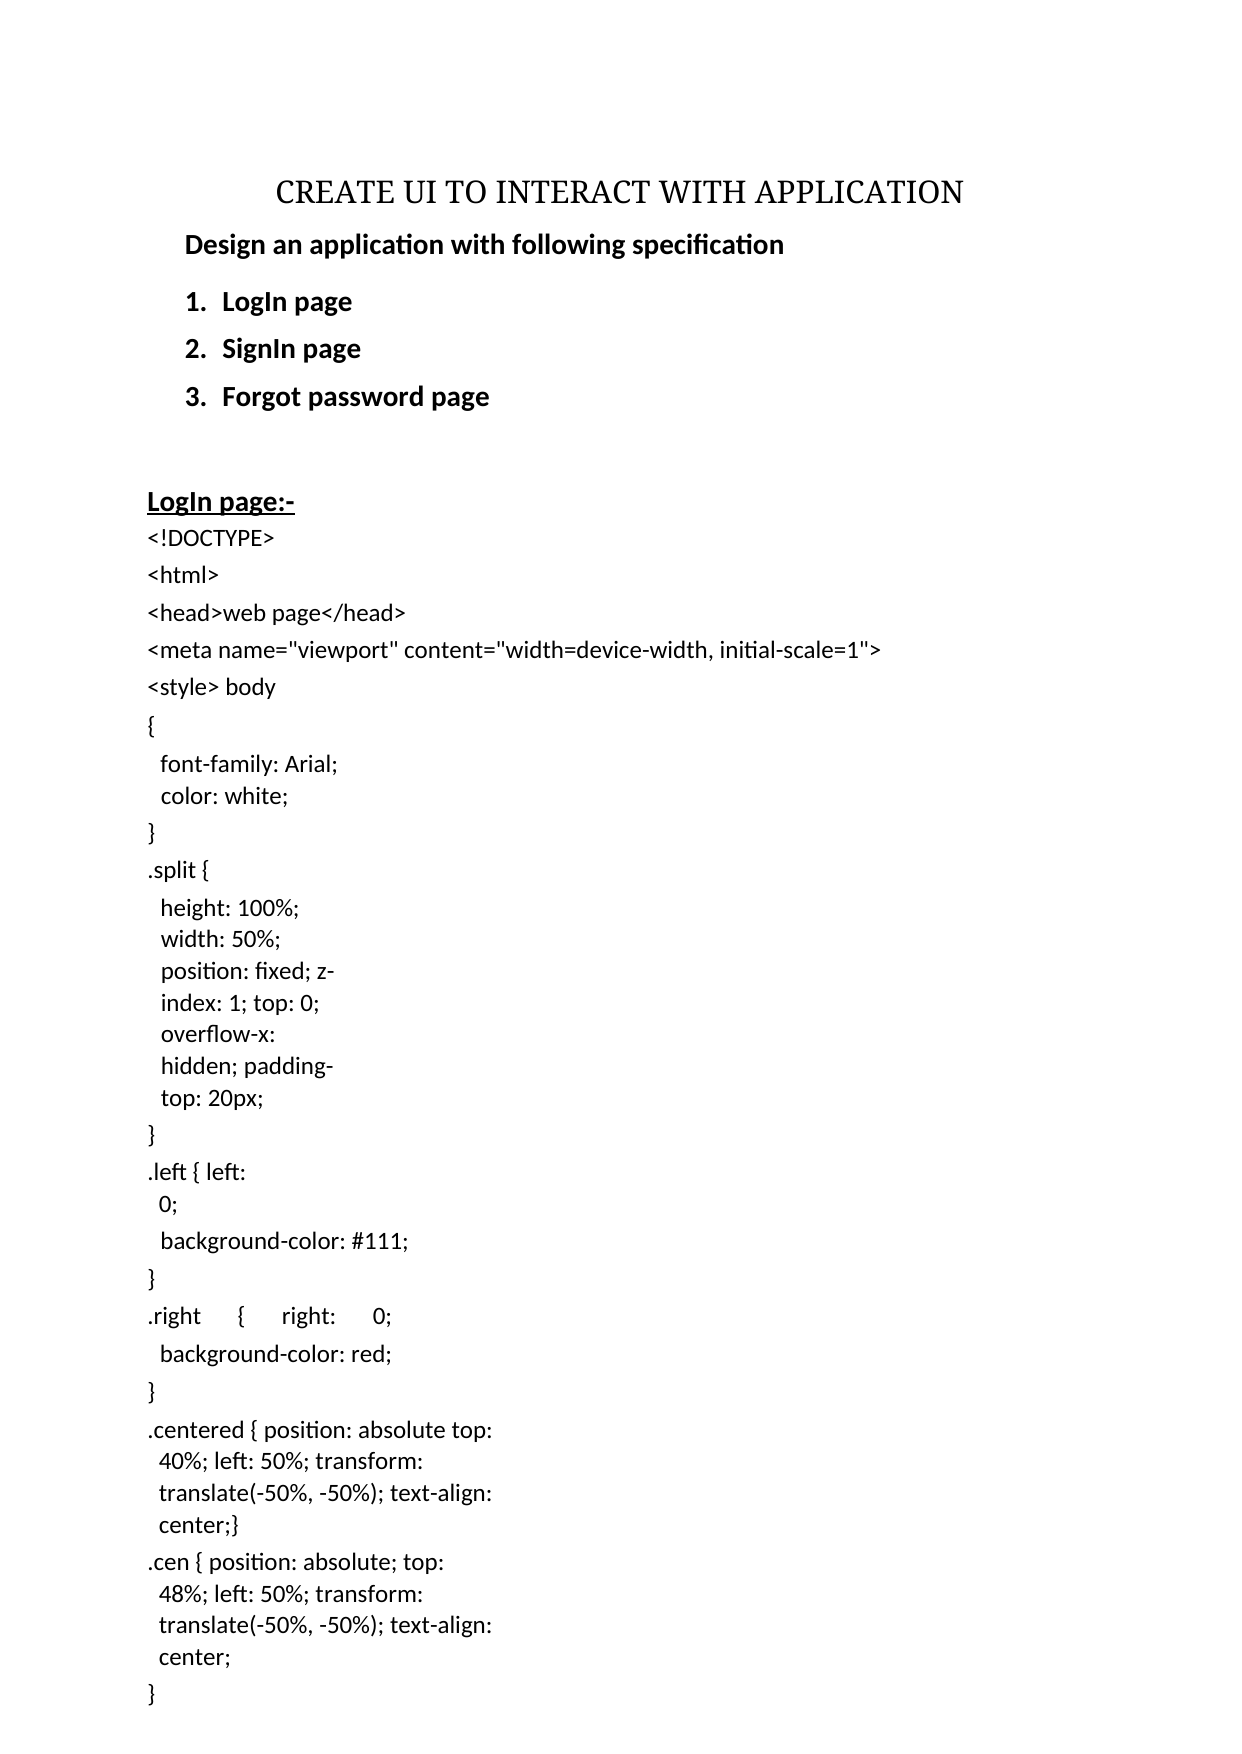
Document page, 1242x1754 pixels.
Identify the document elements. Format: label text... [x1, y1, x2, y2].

text background-color: #111; [160, 1225, 1052, 1256]
text .cen { position: absolute; top: 48%; left: 50%; transform: translate(-50%, -50%); text-align: center; [147, 1546, 499, 1672]
text font-family: Arial; color: white; [160, 748, 401, 811]
text height: 100%; width: 50%; position: fixed; z-index: 1; top: 0; overflow-x: hidden; padding-top: 20px; [160, 892, 358, 1112]
text <head>web page</head> [147, 597, 1052, 627]
list LogIn page [184, 283, 1052, 318]
text <html> [147, 559, 1052, 590]
text } [147, 1263, 1052, 1293]
text <!DOCTYPE> [147, 522, 1052, 553]
text <style> body { [147, 671, 277, 740]
text .right { right: 0; background-color: red; [147, 1300, 392, 1369]
subtitle LogIn page:- [147, 483, 1052, 518]
text CREATE UI TO INTERACT WITH APPLICATION [127, 170, 964, 212]
text } [147, 1119, 1052, 1150]
text <meta name="viewport" content="width=device-width, initial-scale=1"> [147, 634, 1052, 665]
text } [147, 1678, 1052, 1709]
text } [147, 1376, 1052, 1407]
text Design an application with following specification [184, 226, 1052, 262]
text .centered { position: absolute top: 40%; left: 50%; transform: translate(-50%, -50%); text-align: center;} [147, 1414, 499, 1539]
text .left { left: 0; [147, 1156, 249, 1219]
text } [147, 817, 1052, 848]
text .split { [147, 854, 1052, 885]
list SignIn page [184, 330, 1052, 366]
list Forgot password page [184, 378, 1052, 413]
